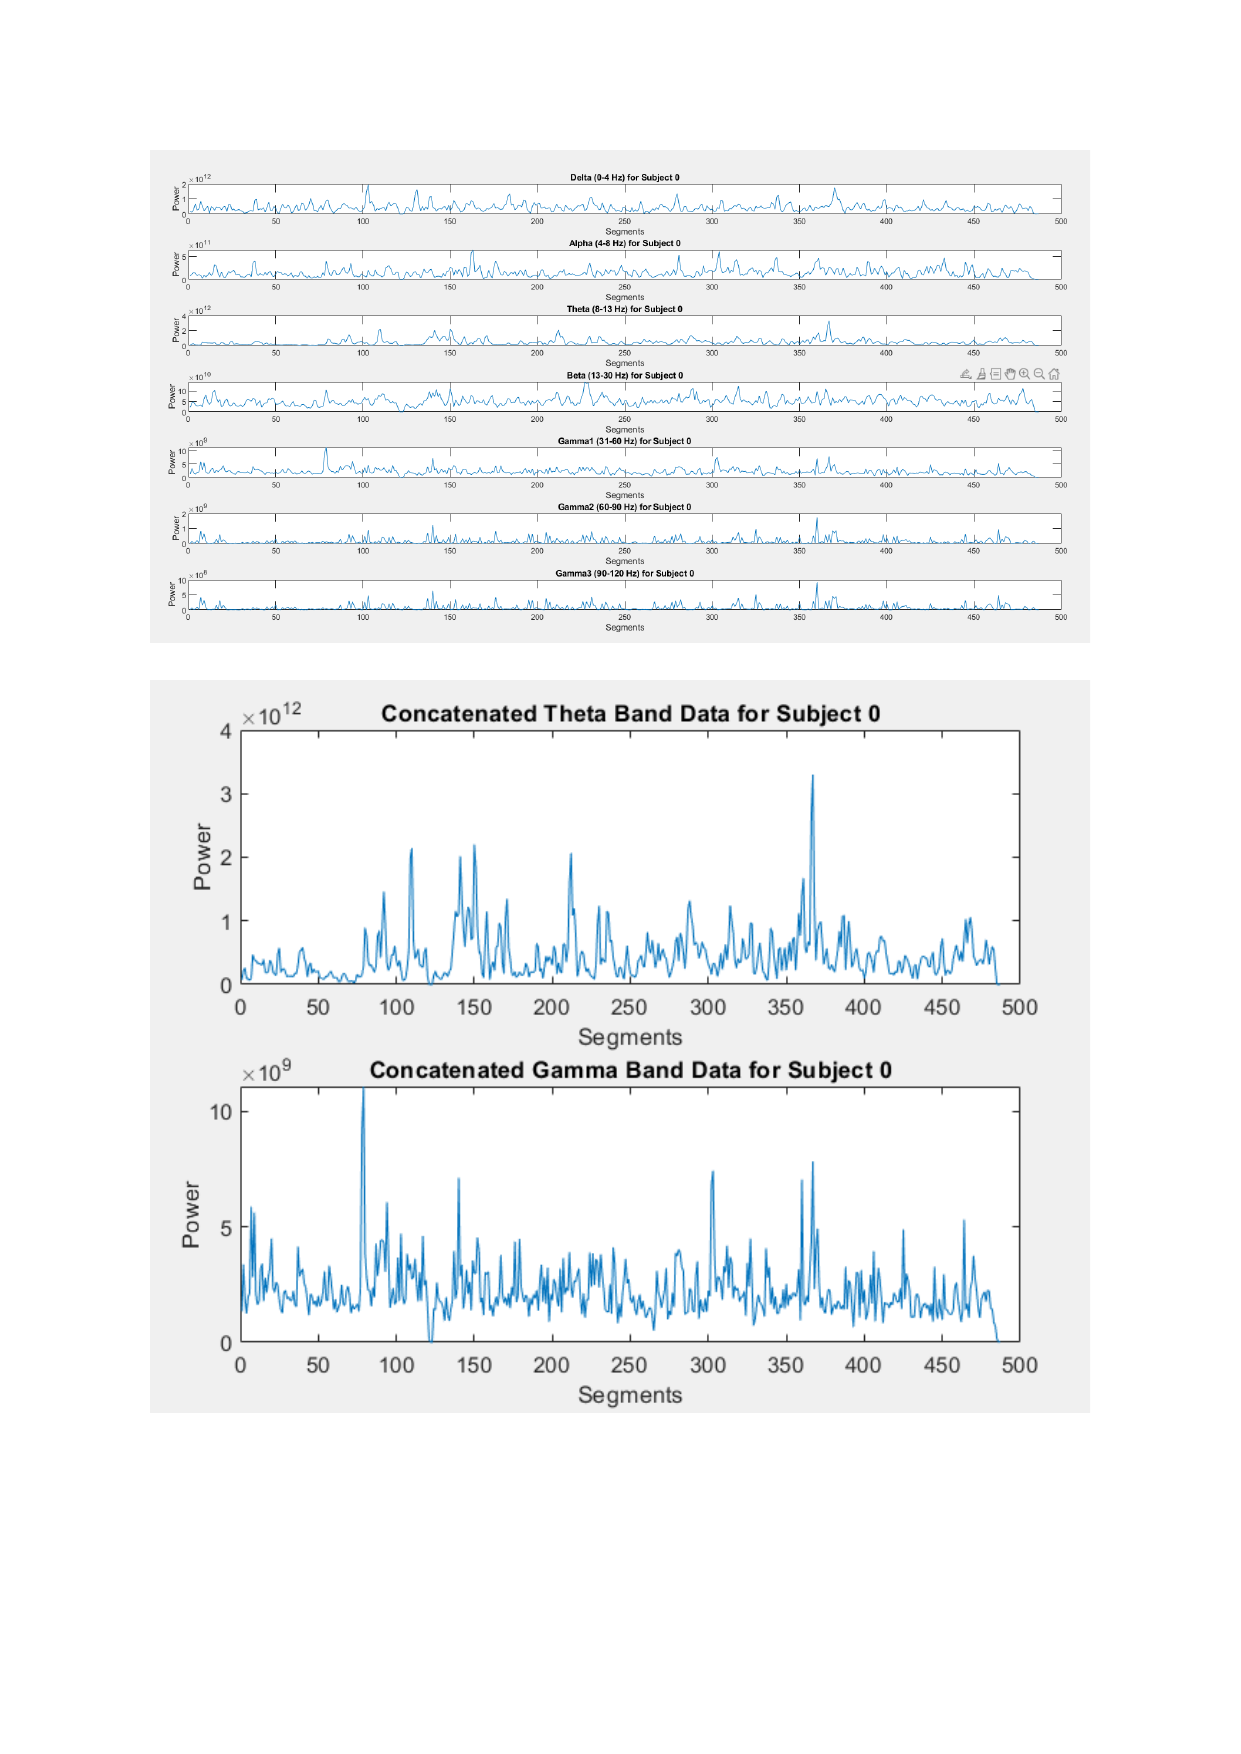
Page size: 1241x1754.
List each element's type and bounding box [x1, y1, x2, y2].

picture [150, 680, 1091, 1413]
picture [150, 150, 1091, 643]
